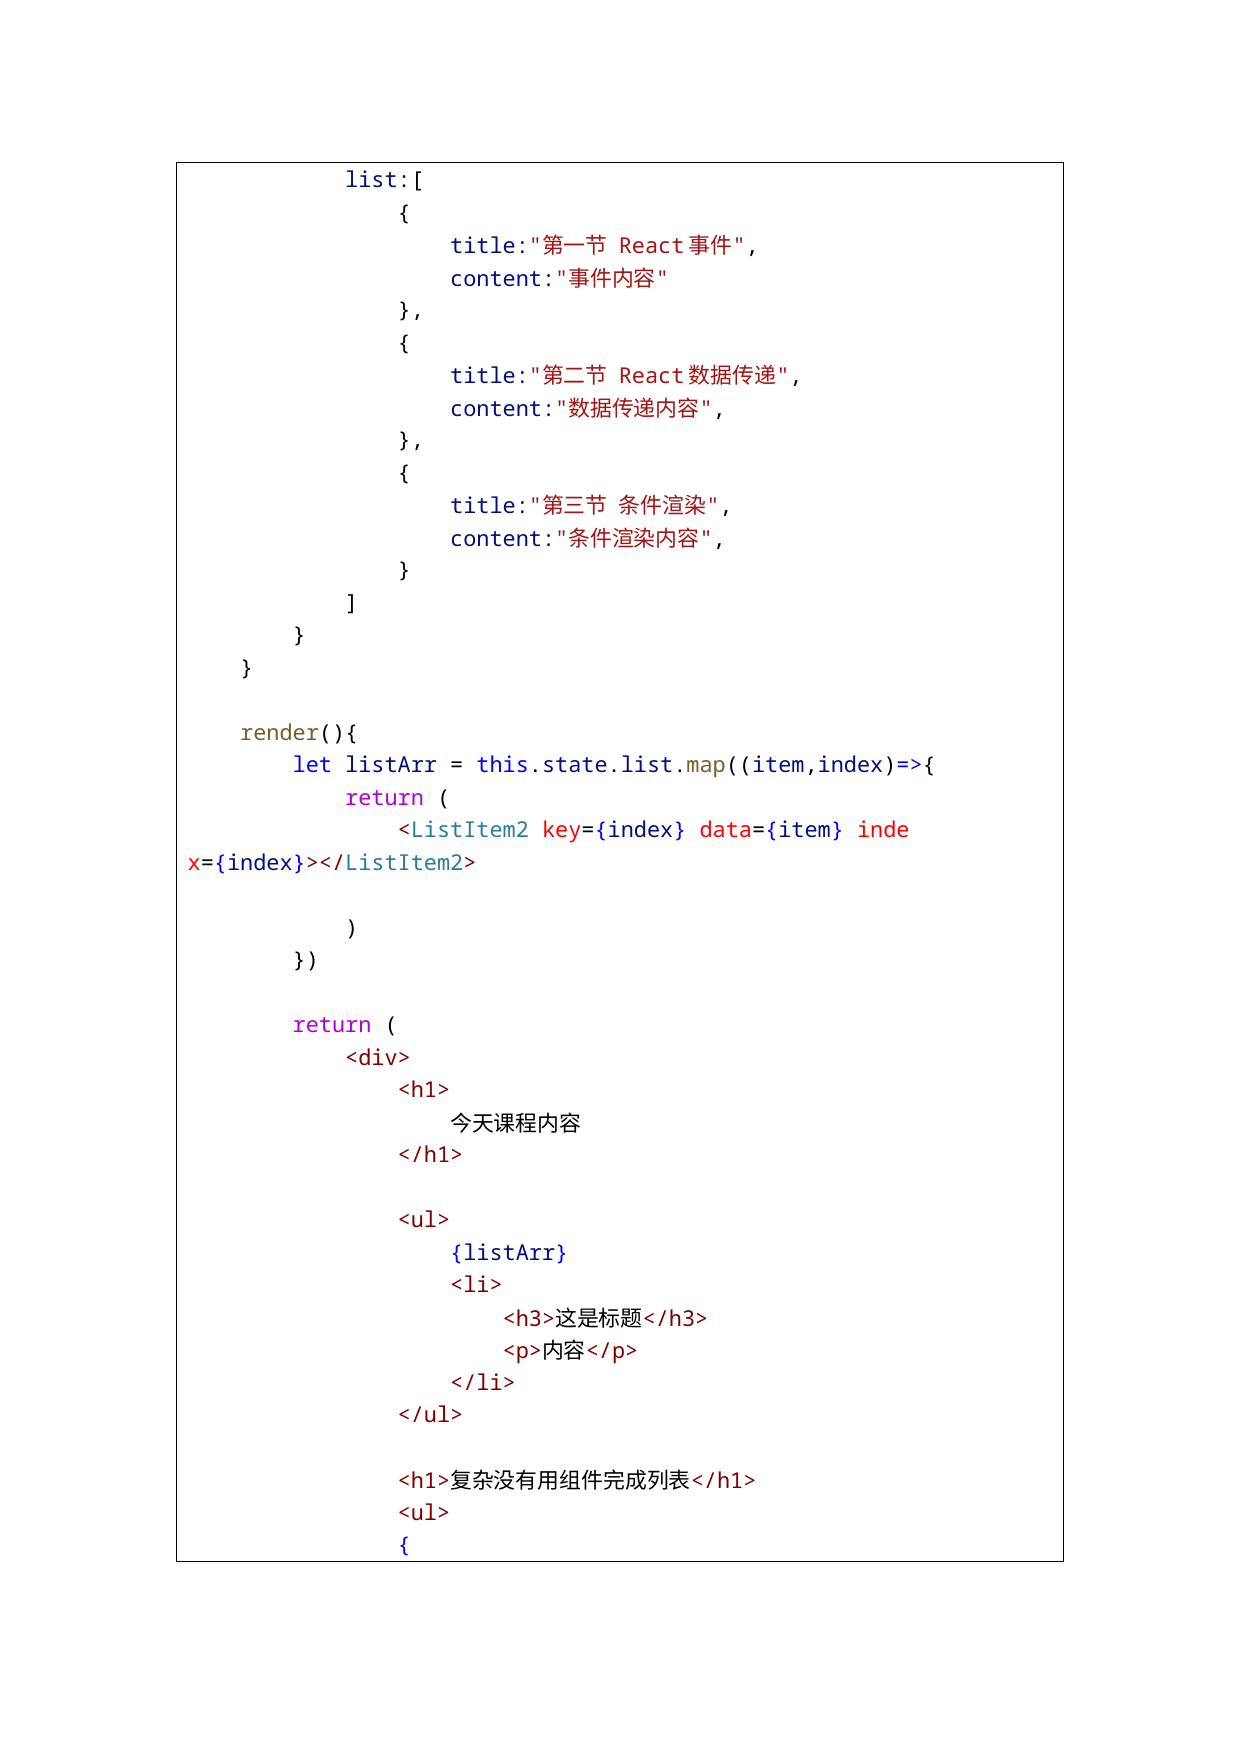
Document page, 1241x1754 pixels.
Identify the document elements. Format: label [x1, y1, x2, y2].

table_header [177, 163, 1063, 1561]
